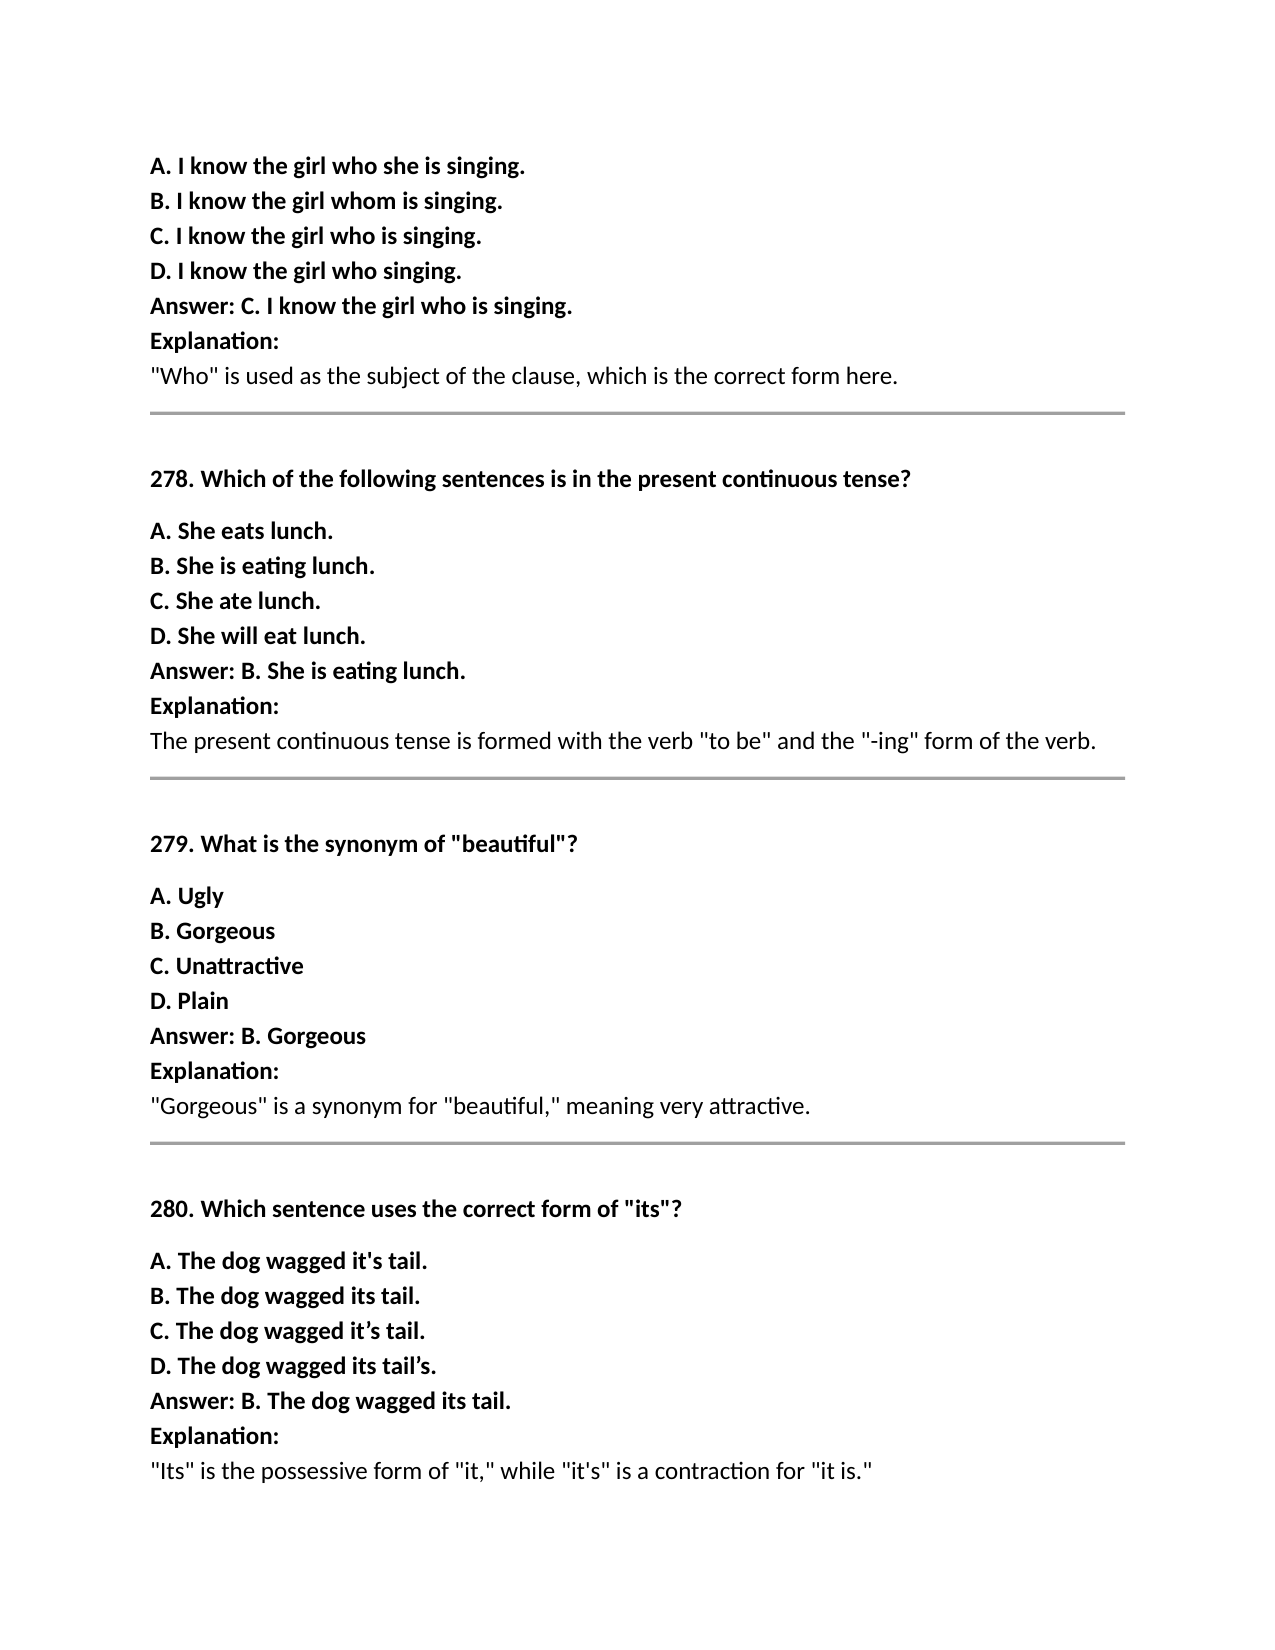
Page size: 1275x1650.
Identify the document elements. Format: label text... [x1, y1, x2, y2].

text A. The dog wagged it's tail. B. The dog wagged its tail. C. The dog wagged it’s tail. D. The dog wagged its tail’s. Answer: B. The dog wagged its tail. Explanation: "Its" is the possessive form of "it," while "it's" is a contraction for "it is." [150, 1245, 1125, 1486]
text 278. Which of the following sentences is in the present continuous tense? [150, 463, 1125, 494]
text 280. Which sentence uses the correct form of "its"? [150, 1193, 1125, 1224]
text A. Ugly B. Gorgeous C. Unattractive D. Plain Answer: B. Gorgeous Explanation: "Gorgeous" is a synonym for "beautiful," meaning very attractive. [150, 880, 1125, 1121]
text A. I know the girl who she is singing. B. I know the girl whom is singing. C. I know the girl who is singing. D. I know the girl who singing. Answer: C. I know the girl who is singing. Explanation: "Who" is used as the subject of the clause, which is the correct form here. [150, 150, 1125, 391]
text A. She eats lunch. B. She is eating lunch. C. She ate lunch. D. She will eat lunch. Answer: B. She is eating lunch. Explanation: The present continuous tense is formed with the verb "to be" and the "-ing" form of the verb. [150, 515, 1125, 756]
text 279. What is the synonym of "beautiful"? [150, 828, 1125, 859]
